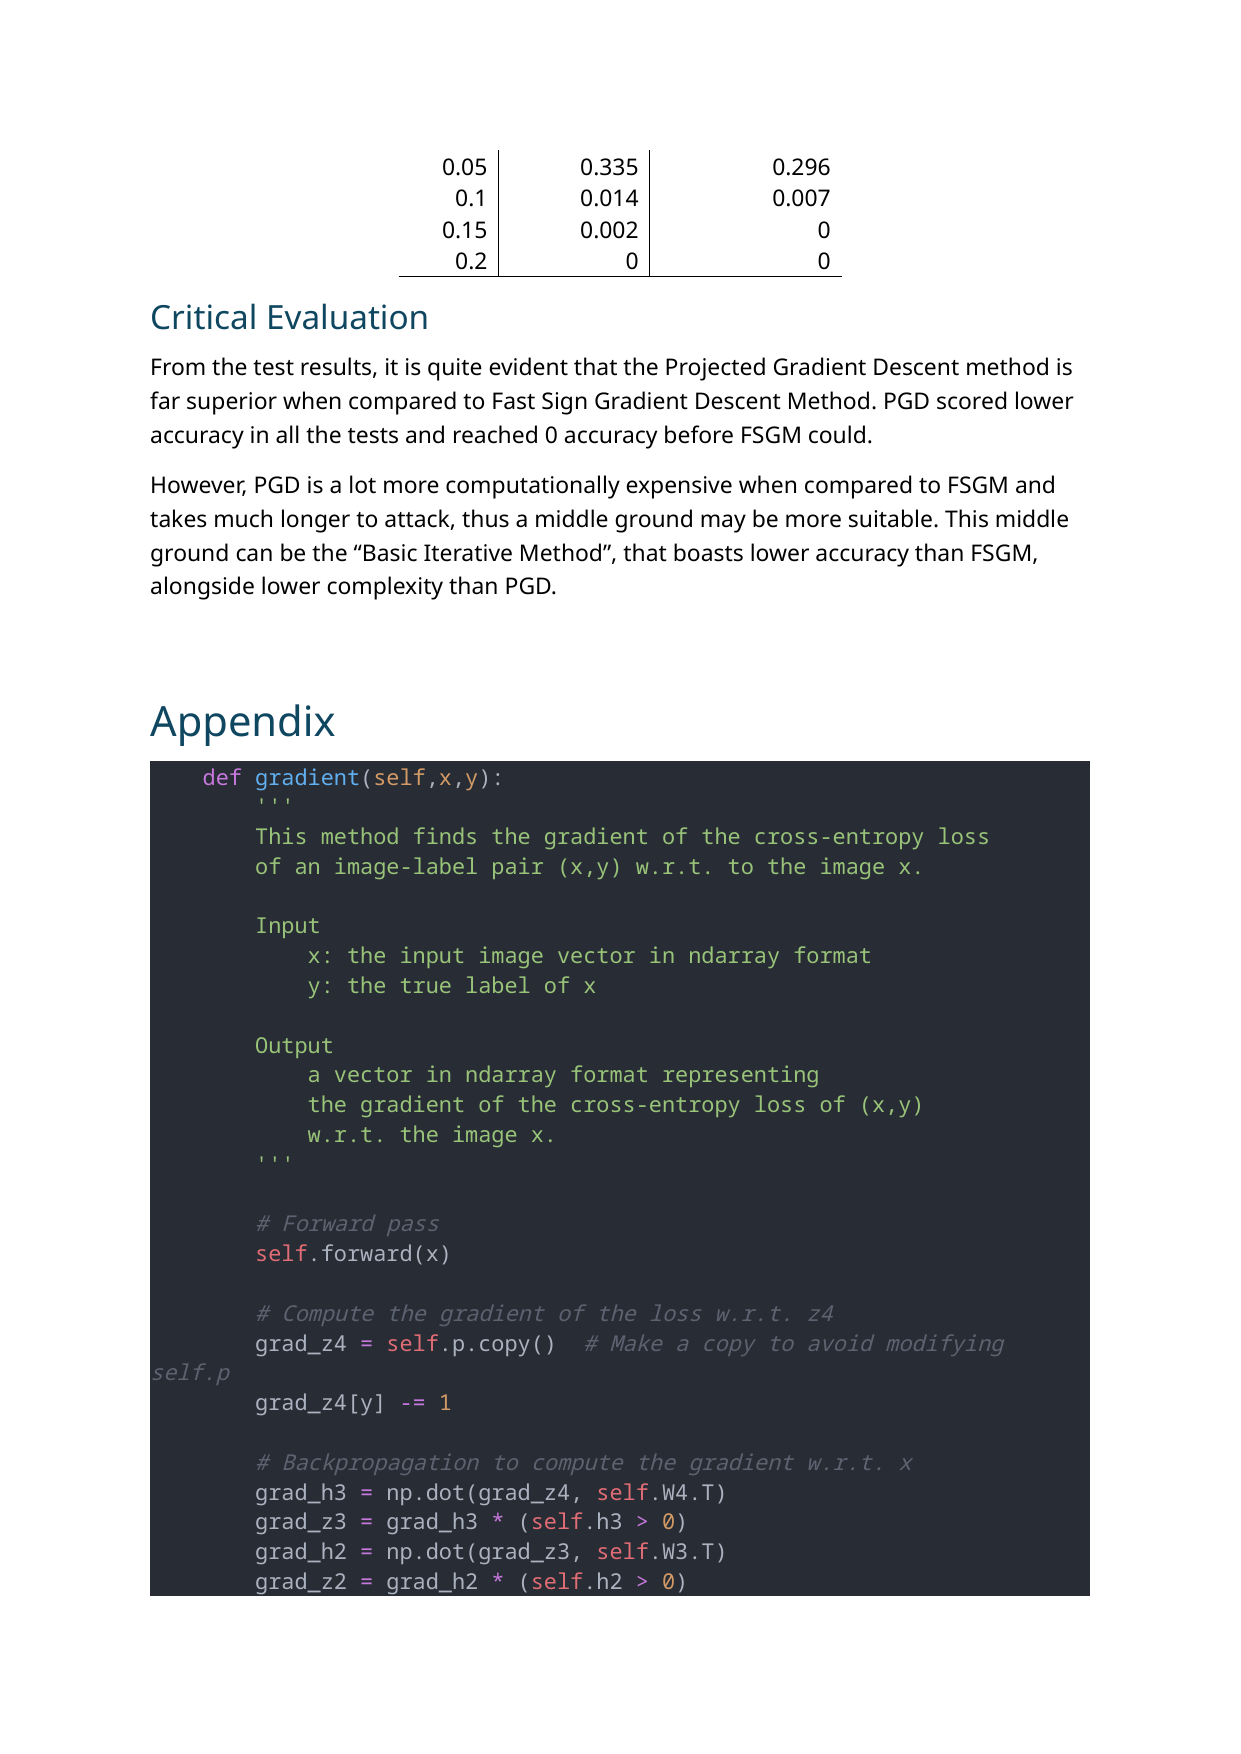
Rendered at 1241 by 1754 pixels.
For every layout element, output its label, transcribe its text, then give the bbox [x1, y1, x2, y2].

text From the test results, it is quite evident that the Projected Gradient Descent method is far superior when compared to Fast Sign Gradient Descent Method. PGD scored lower accuracy in all the tests and reached 0 accuracy before FSGM could. [150, 351, 1090, 450]
text def gradient(self,x,y): [150, 761, 1090, 791]
text grad_z2 = grad_h2 * (self.h2 > 0) [150, 1566, 1090, 1596]
table_cell 0.15 [399, 214, 498, 245]
table_cell 0 [650, 214, 842, 245]
table_cell 0.1 [399, 182, 498, 213]
text w.r.t. the image x. [150, 1119, 1090, 1149]
table_cell 0.2 [399, 245, 498, 276]
text grad_z4 = self.p.copy() # Make a copy to avoid modifying self.p [150, 1327, 1090, 1387]
subtitle Appendix [150, 692, 1090, 749]
text Output [150, 1029, 1090, 1059]
text Input [150, 910, 1090, 940]
table_cell 0.014 [499, 182, 649, 213]
text grad_h2 = np.dot(grad_z3, self.W3.T) [150, 1536, 1090, 1566]
table_cell 0.296 [650, 150, 842, 182]
text However, PGD is a lot more computationally expensive when compared to FSGM and takes much longer to attack, thus a middle ground may be more suitable. This middle ground can be the “Basic Iterative Method”, that boasts lower accuracy than FSGM, alongside lower complexity than PGD. [150, 469, 1090, 601]
text grad_z3 = grad_h3 * (self.h3 > 0) [150, 1506, 1090, 1536]
text ''' [150, 1149, 1090, 1178]
text grad_z4[y] -= 1 [150, 1387, 1090, 1417]
text This method finds the gradient of the cross-entropy loss [150, 821, 1090, 851]
text y: the true label of x [150, 970, 1090, 1000]
table_cell 0 [499, 245, 649, 276]
table_cell 0.007 [650, 182, 842, 213]
text # Forward pass [150, 1208, 1090, 1238]
table_cell 0.05 [399, 150, 498, 182]
text # Backpropagation to compute the gradient w.r.t. x [150, 1447, 1090, 1476]
text a vector in ndarray format representing [150, 1059, 1090, 1089]
table_cell 0.335 [499, 150, 649, 182]
text # Compute the gradient of the loss w.r.t. z4 [150, 1298, 1090, 1327]
text the gradient of the cross-entropy loss of (x,y) [150, 1089, 1090, 1119]
table_cell 0 [650, 245, 842, 276]
subtitle Critical Evaluation [150, 294, 1090, 339]
text grad_h3 = np.dot(grad_z4, self.W4.T) [150, 1476, 1090, 1506]
text self.forward(x) [150, 1238, 1090, 1268]
text ''' [150, 791, 1090, 821]
text x: the input image vector in ndarray format [150, 940, 1090, 970]
text of an image-label pair (x,y) w.r.t. to the image x. [150, 851, 1090, 881]
table_cell 0.002 [499, 214, 649, 245]
